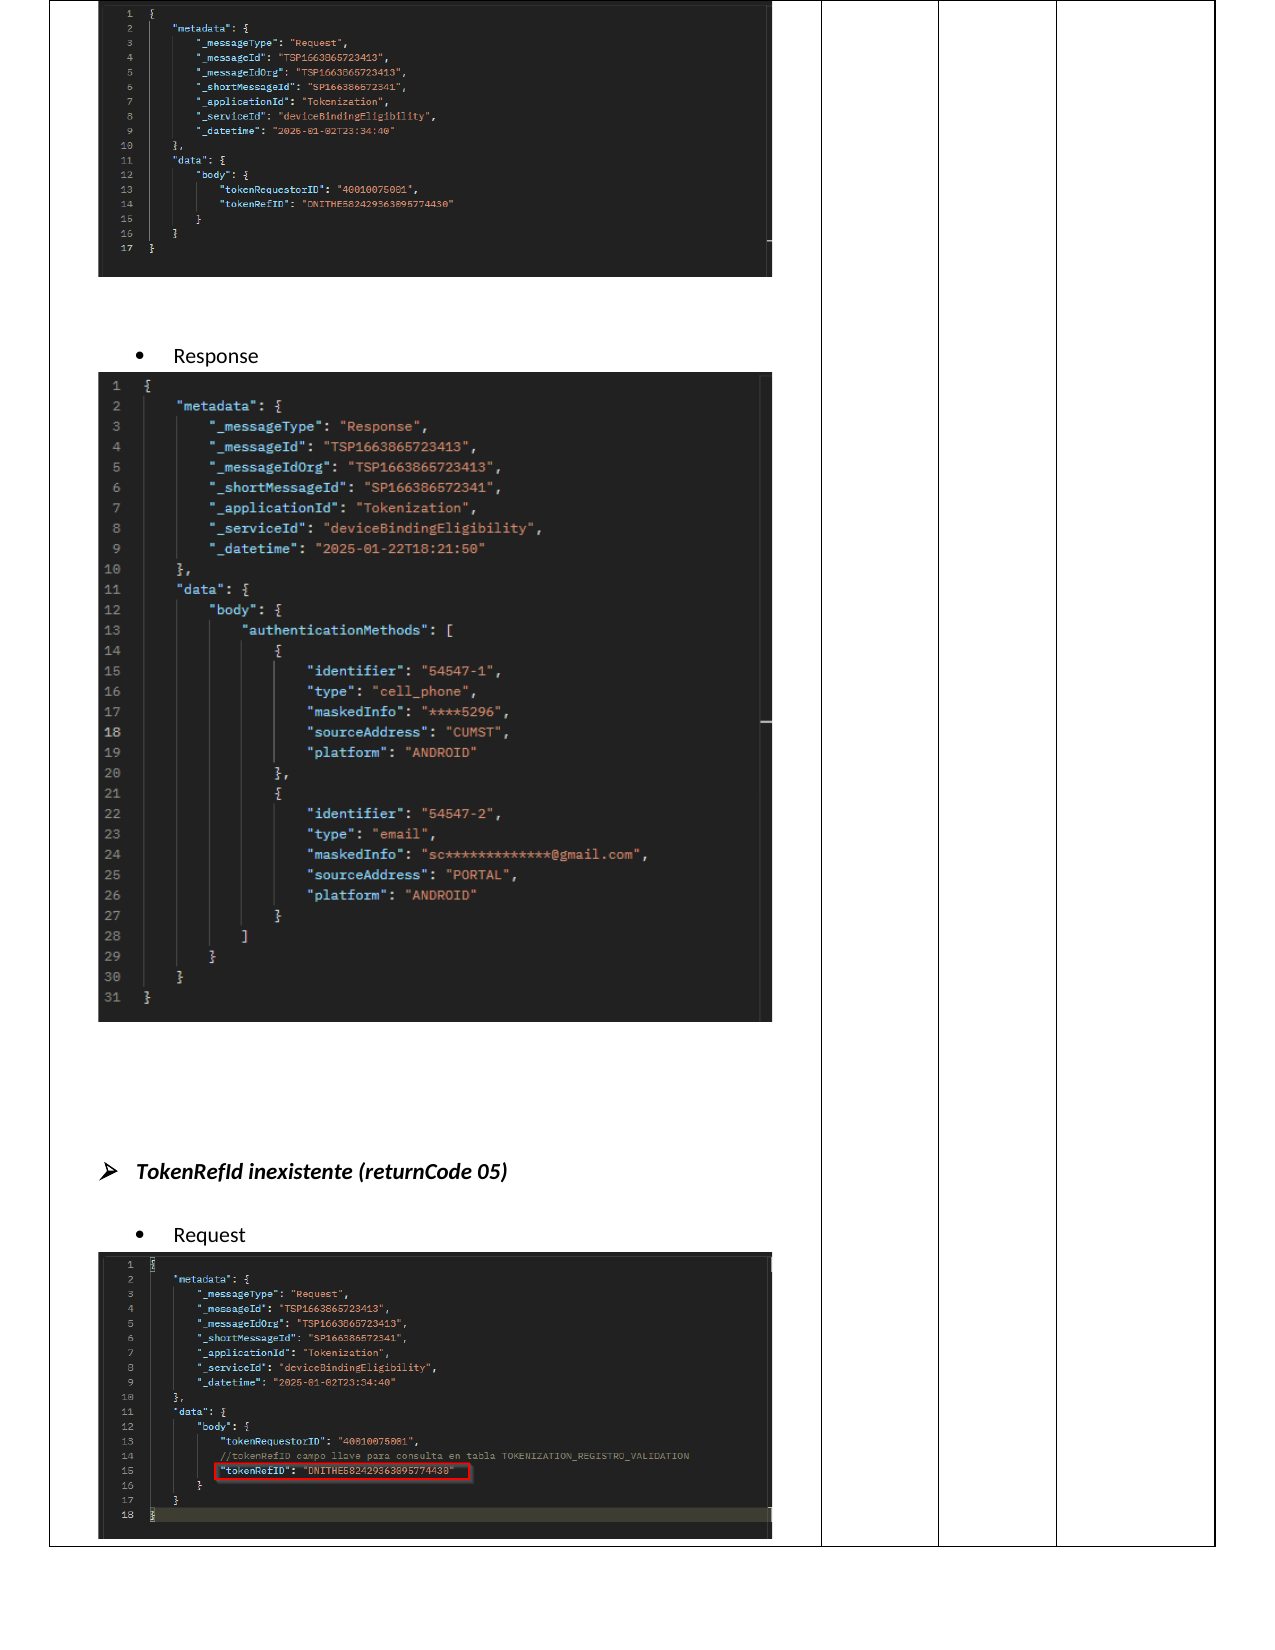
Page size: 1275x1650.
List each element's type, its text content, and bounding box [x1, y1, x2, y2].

picture [98, 1, 773, 277]
table_cell [1057, 1, 1214, 1546]
picture [98, 372, 773, 1022]
picture [98, 1252, 773, 1539]
table_cell [939, 1, 1056, 1546]
table_cell [822, 1, 938, 1546]
